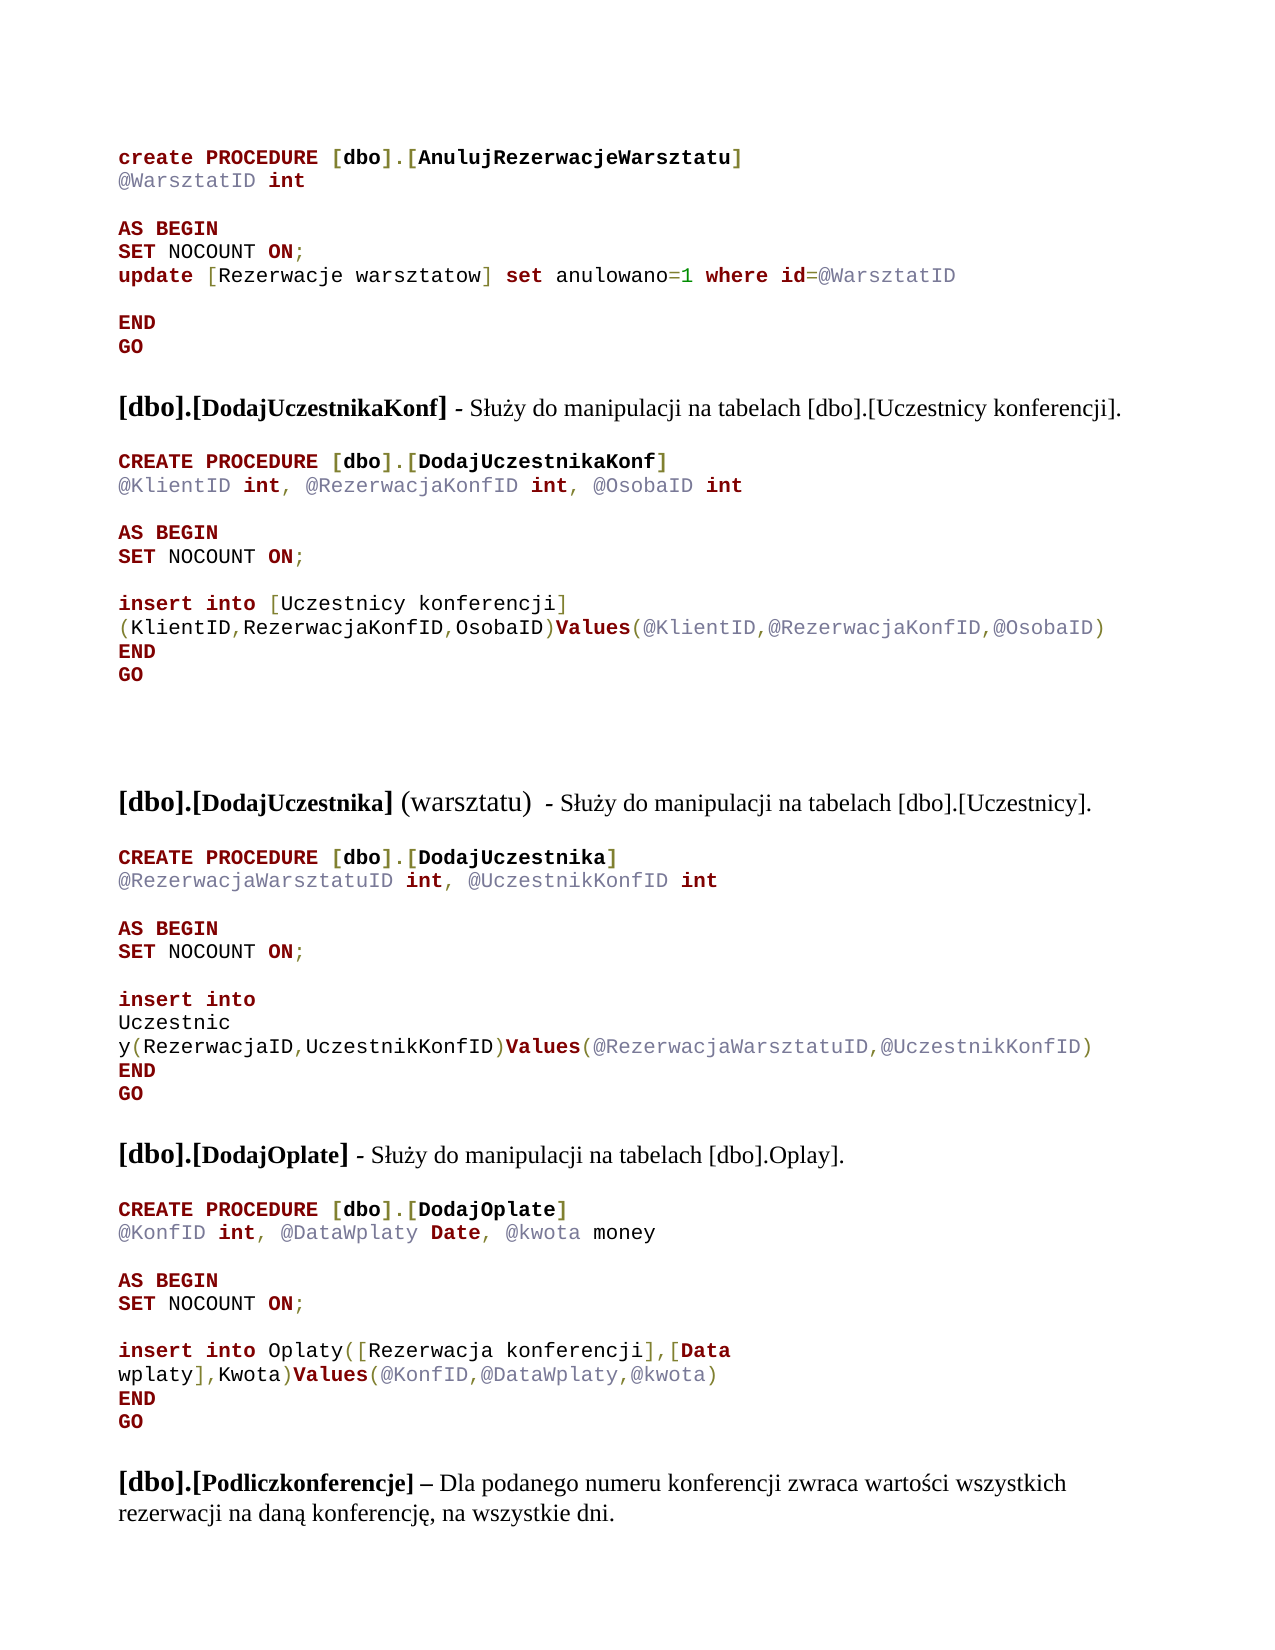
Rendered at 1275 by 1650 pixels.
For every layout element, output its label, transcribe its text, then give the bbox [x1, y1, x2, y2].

text @KonfID int, @DataWplaty Date, @kwota money [118, 1222, 1157, 1246]
text CREATE PROCEDURE [dbo].[DodajUczestnikaKonf] [118, 451, 1157, 475]
text insert into Oplaty([Rezerwacja konferencji],[Data wplaty],Kwota)Values(@KonfID,@DataWplaty,@kwota) [118, 1341, 1157, 1388]
text CREATE PROCEDURE [dbo].[DodajUczestnika] [118, 847, 1157, 870]
text @WarsztatID int [118, 171, 1157, 194]
text GO [118, 336, 1157, 360]
text @RezerwacjaWarsztatuID int, @UczestnikKonfID int [118, 870, 1157, 894]
text GO [118, 664, 1157, 688]
text END [118, 641, 1157, 664]
text update [Rezerwacje warsztatow] set anulowano=1 where id=@WarsztatID [118, 265, 1157, 289]
text insert into Uczestnicy(RezerwacjaID,UczestnikKonfID)Values(@RezerwacjaWarsztatuID,@UczestnikKonfID) [118, 989, 1157, 1059]
text AS BEGIN [118, 218, 1157, 241]
text SET NOCOUNT ON; [118, 941, 1157, 965]
text [dbo].[DodajUczestnika] (warsztatu) - Służy do manipulacji na tabelach [dbo].[Uczestnicy]. [118, 784, 1157, 818]
text SET NOCOUNT ON; [118, 546, 1157, 570]
text END [118, 1059, 1157, 1083]
text AS BEGIN [118, 522, 1157, 546]
text create PROCEDURE [dbo].[AnulujRezerwacjeWarsztatu] [118, 147, 1157, 171]
text SET NOCOUNT ON; [118, 1293, 1157, 1317]
text AS BEGIN [118, 1269, 1157, 1293]
text [dbo].[DodajUczestnikaKonf] - Służy do manipulacji na tabelach [dbo].[Uczestnicy konferencji]. [118, 389, 1157, 423]
text GO [118, 1411, 1157, 1435]
text @KlientID int, @RezerwacjaKonfID int, @OsobaID int [118, 475, 1157, 499]
text GO [118, 1083, 1157, 1107]
text [dbo].[Podliczkonferencje] – Dla podanego numeru konferencji zwraca wartości wszystkich rezerwacji na daną konferencję, na wszystkie dni. [118, 1464, 1157, 1527]
text CREATE PROCEDURE [dbo].[DodajOplate] [118, 1199, 1157, 1222]
text END [118, 312, 1157, 336]
text SET NOCOUNT ON; [118, 241, 1157, 265]
text END [118, 1388, 1157, 1411]
text insert into [Uczestnicy konferencji](KlientID,RezerwacjaKonfID,OsobaID)Values(@KlientID,@RezerwacjaKonfID,@OsobaID) [118, 593, 1157, 641]
text AS BEGIN [118, 918, 1157, 941]
text [dbo].[DodajOplate] - Służy do manipulacji na tabelach [dbo].Oplay]. [118, 1136, 1157, 1170]
